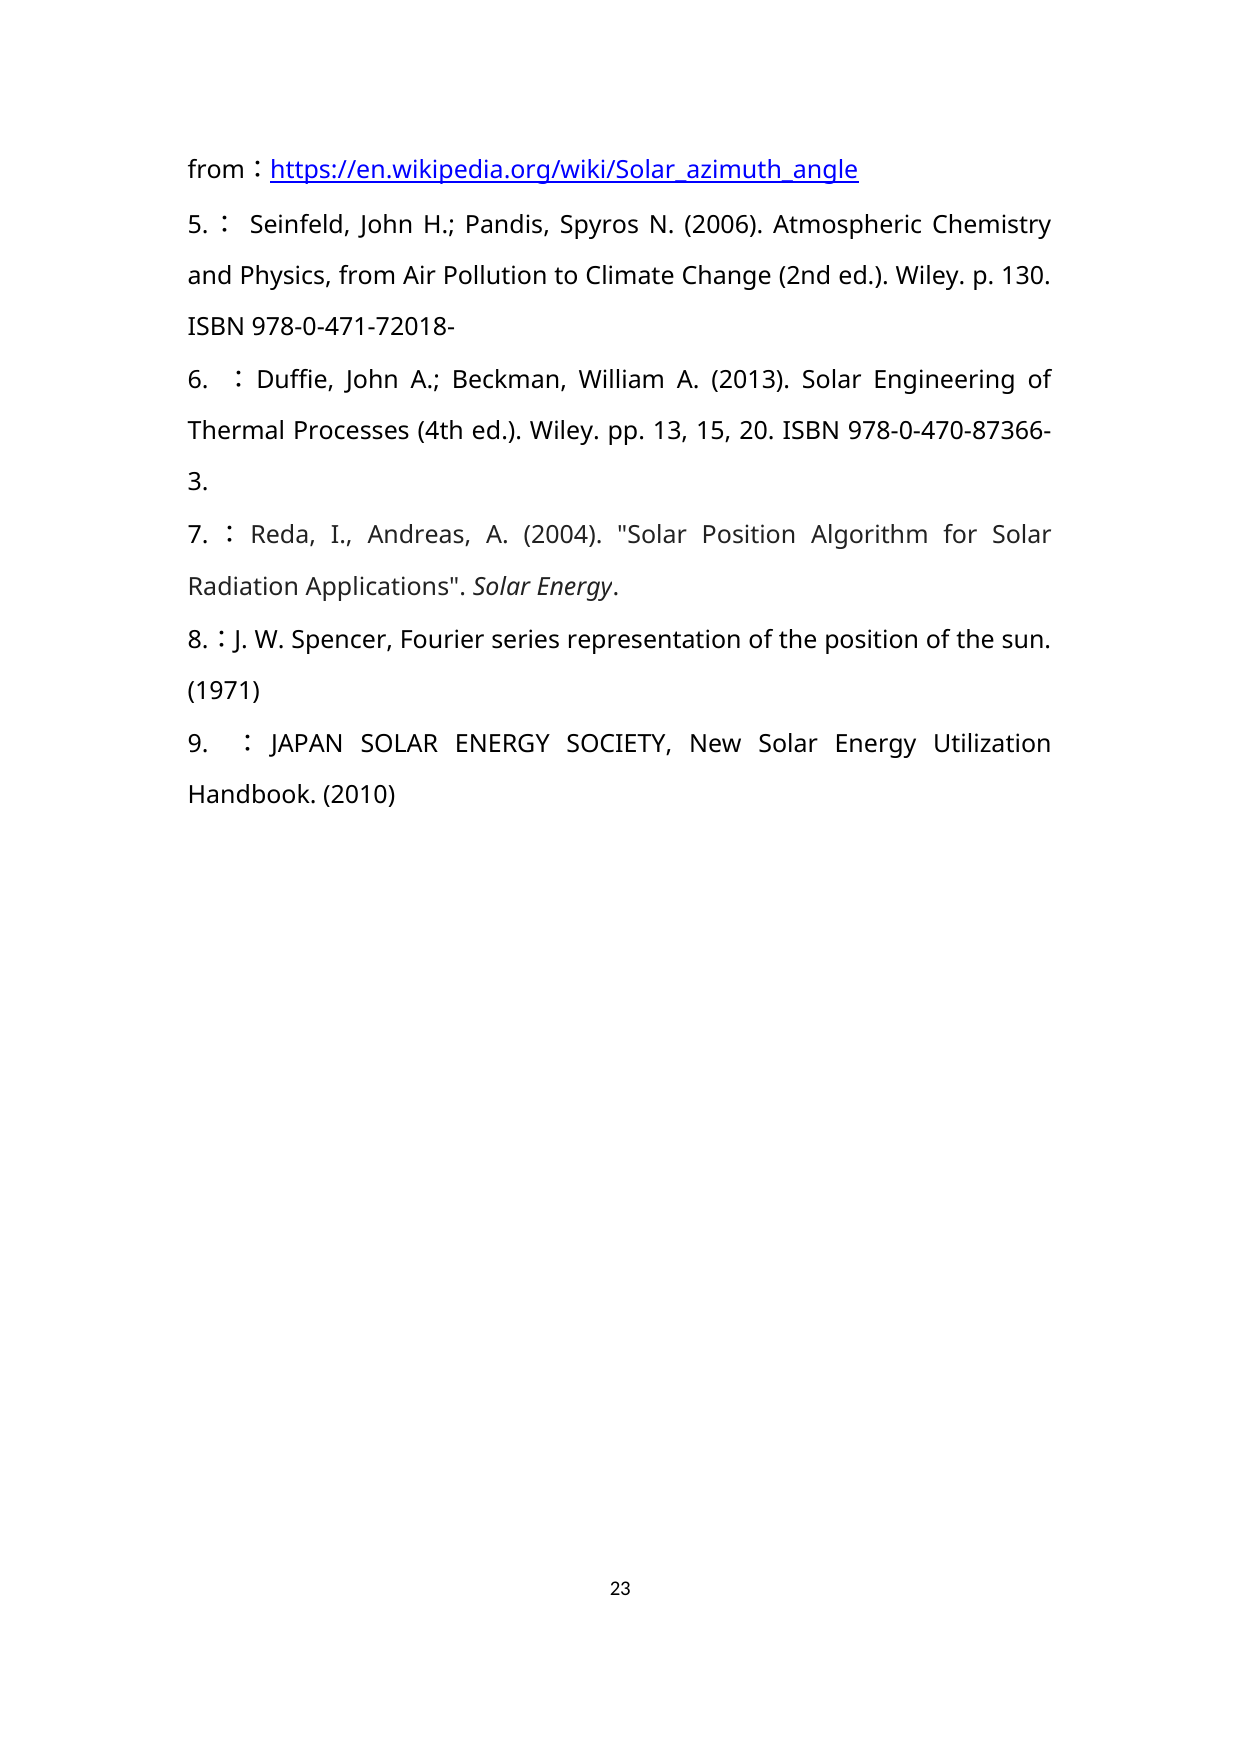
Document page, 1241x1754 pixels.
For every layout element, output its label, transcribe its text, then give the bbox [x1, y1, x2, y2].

text 5.： Seinfeld, John H.; Pandis, Spyros N. (2006). Atmospheric Chemistry and Physics, from Air Pollution to Climate Change (2nd ed.). Wiley. p. 130. ISBN 978-0-471-72018- [187, 204, 1053, 343]
text 8.：J. W. Spencer, Fourier series representation of the position of the sun. (1971) [187, 619, 1053, 707]
text from：https://en.wikipedia.org/wiki/Solar_azimuth_angle [187, 150, 1053, 186]
text 7.：Reda, I., Andreas, A. (2004). "Solar Position Algorithm for Solar Radiation Applications". Solar Energy. [187, 515, 1053, 602]
text 6. ：Duffie, John A.; Beckman, William A. (2013). Solar Engineering of Thermal Processes (4th ed.). Wiley. pp. 13, 15, 20. ISBN 978-0-470-87366-3. [187, 360, 1053, 498]
text 9. ：JAPAN SOLAR ENERGY SOCIETY, New Solar Energy Utilization Handbook. (2010) [187, 723, 1053, 811]
